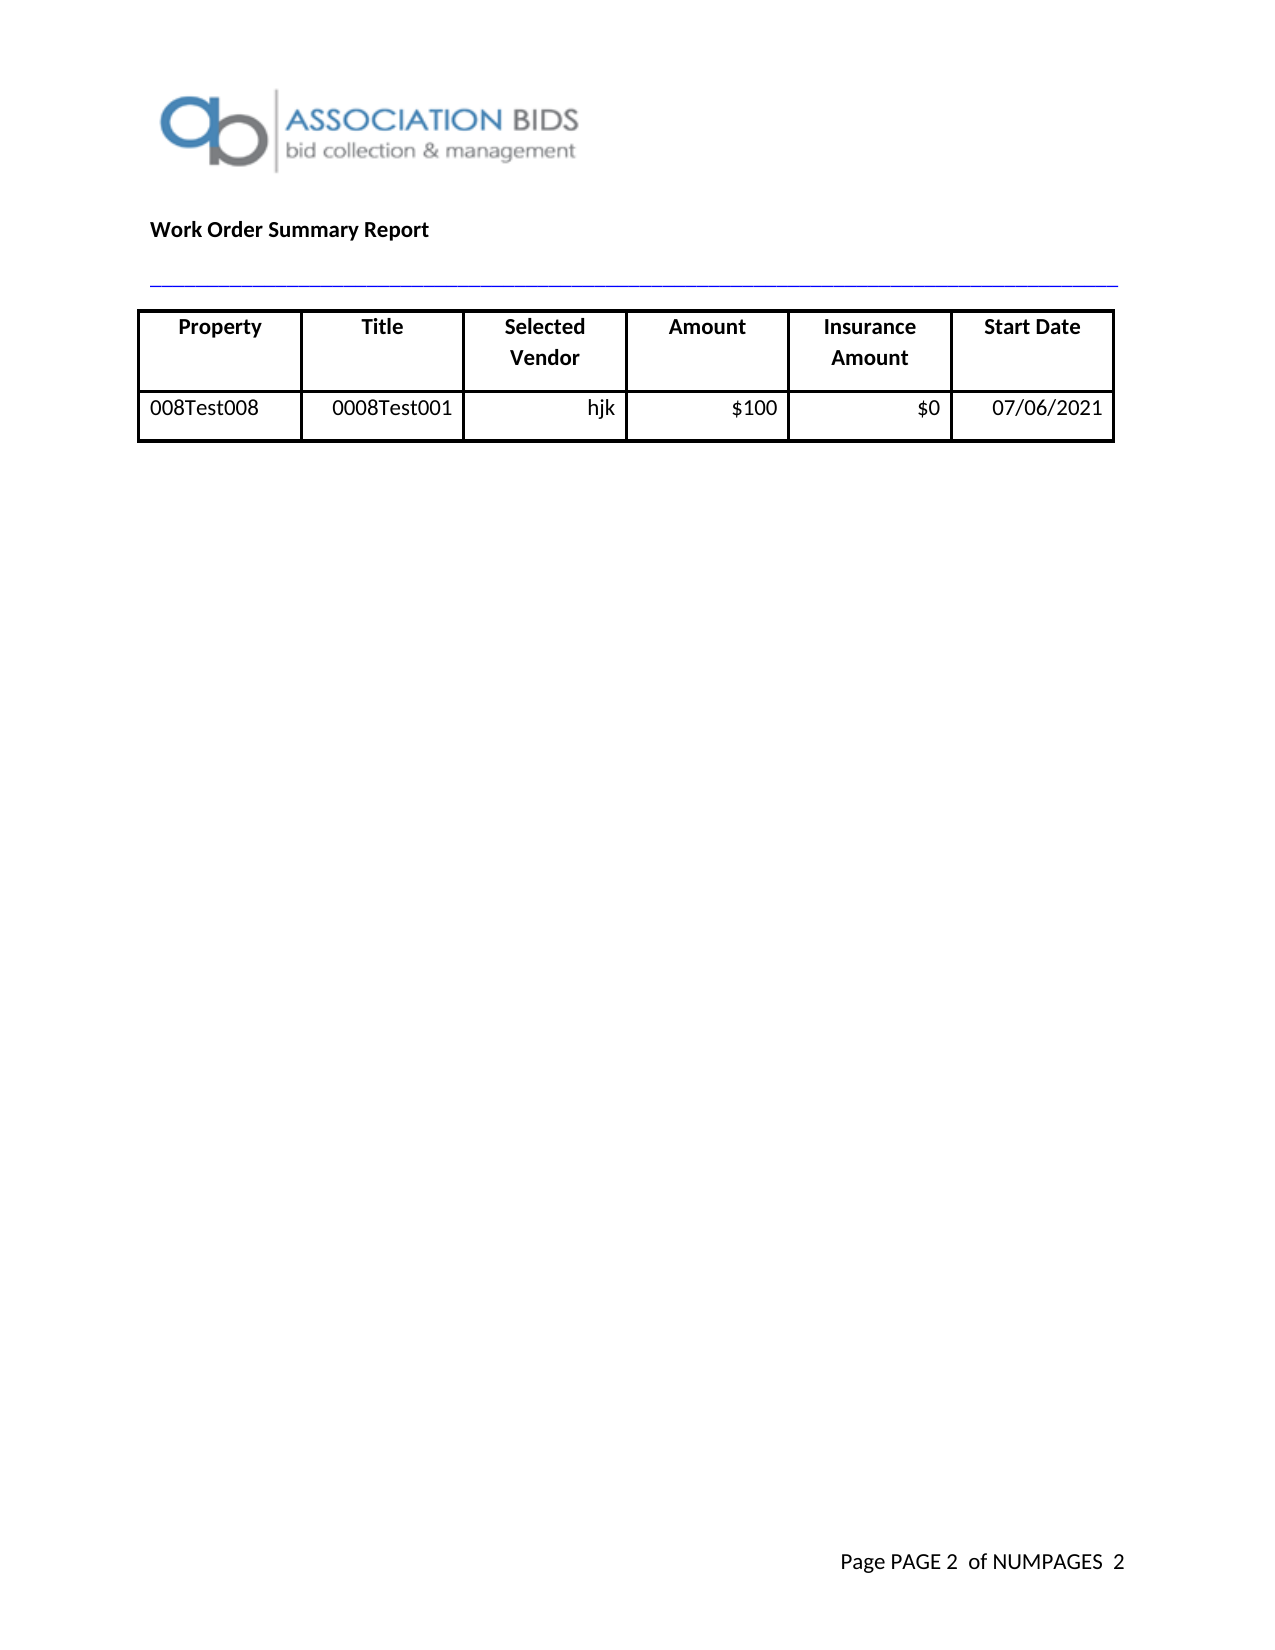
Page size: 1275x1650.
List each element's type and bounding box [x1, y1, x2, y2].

picture [150, 75, 589, 188]
